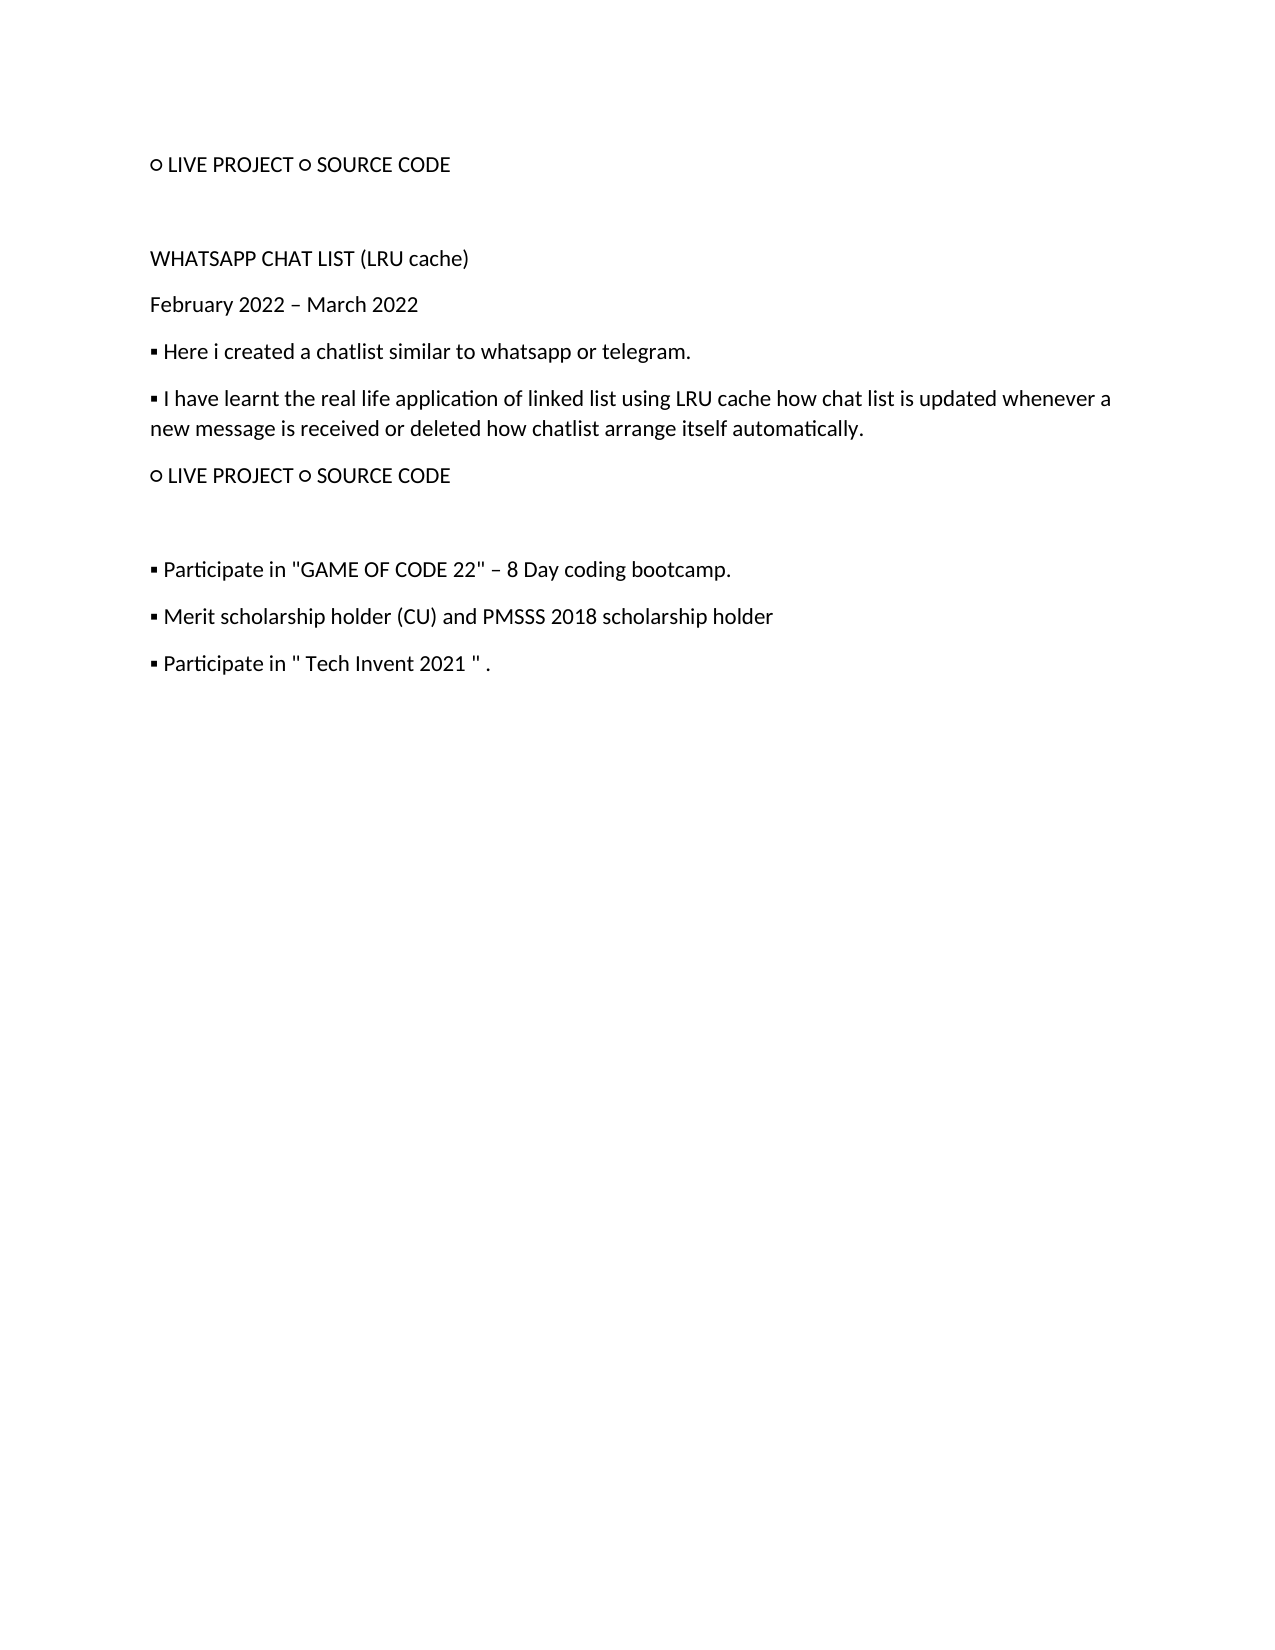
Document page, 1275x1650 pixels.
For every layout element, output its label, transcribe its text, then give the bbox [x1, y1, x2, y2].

text ▪ I have learnt the real life application of linked list using LRU cache how chat list is updated whenever a new message is received or deleted how chatlist arrange itself automatically. [150, 384, 1125, 443]
text ▪ Participate in "GAME OF CODE 22" – 8 Day coding bootcamp. [150, 555, 1125, 583]
text February 2022 – March 2022 [150, 291, 1125, 319]
text ▪ Here i created a chatlist similar to whatsapp or telegram. [150, 337, 1125, 366]
text ○ LIVE PROJECT ○ SOURCE CODE [150, 461, 1125, 489]
text ○ LIVE PROJECT ○ SOURCE CODE [150, 150, 1125, 178]
text ▪ Merit scholarship holder (CU) and PMSSS 2018 scholarship holder [150, 602, 1125, 630]
text ▪ Participate in " Tech Invent 2021 " . [150, 649, 1125, 677]
text WHATSAPP CHAT LIST (LRU cache) [150, 244, 1125, 272]
